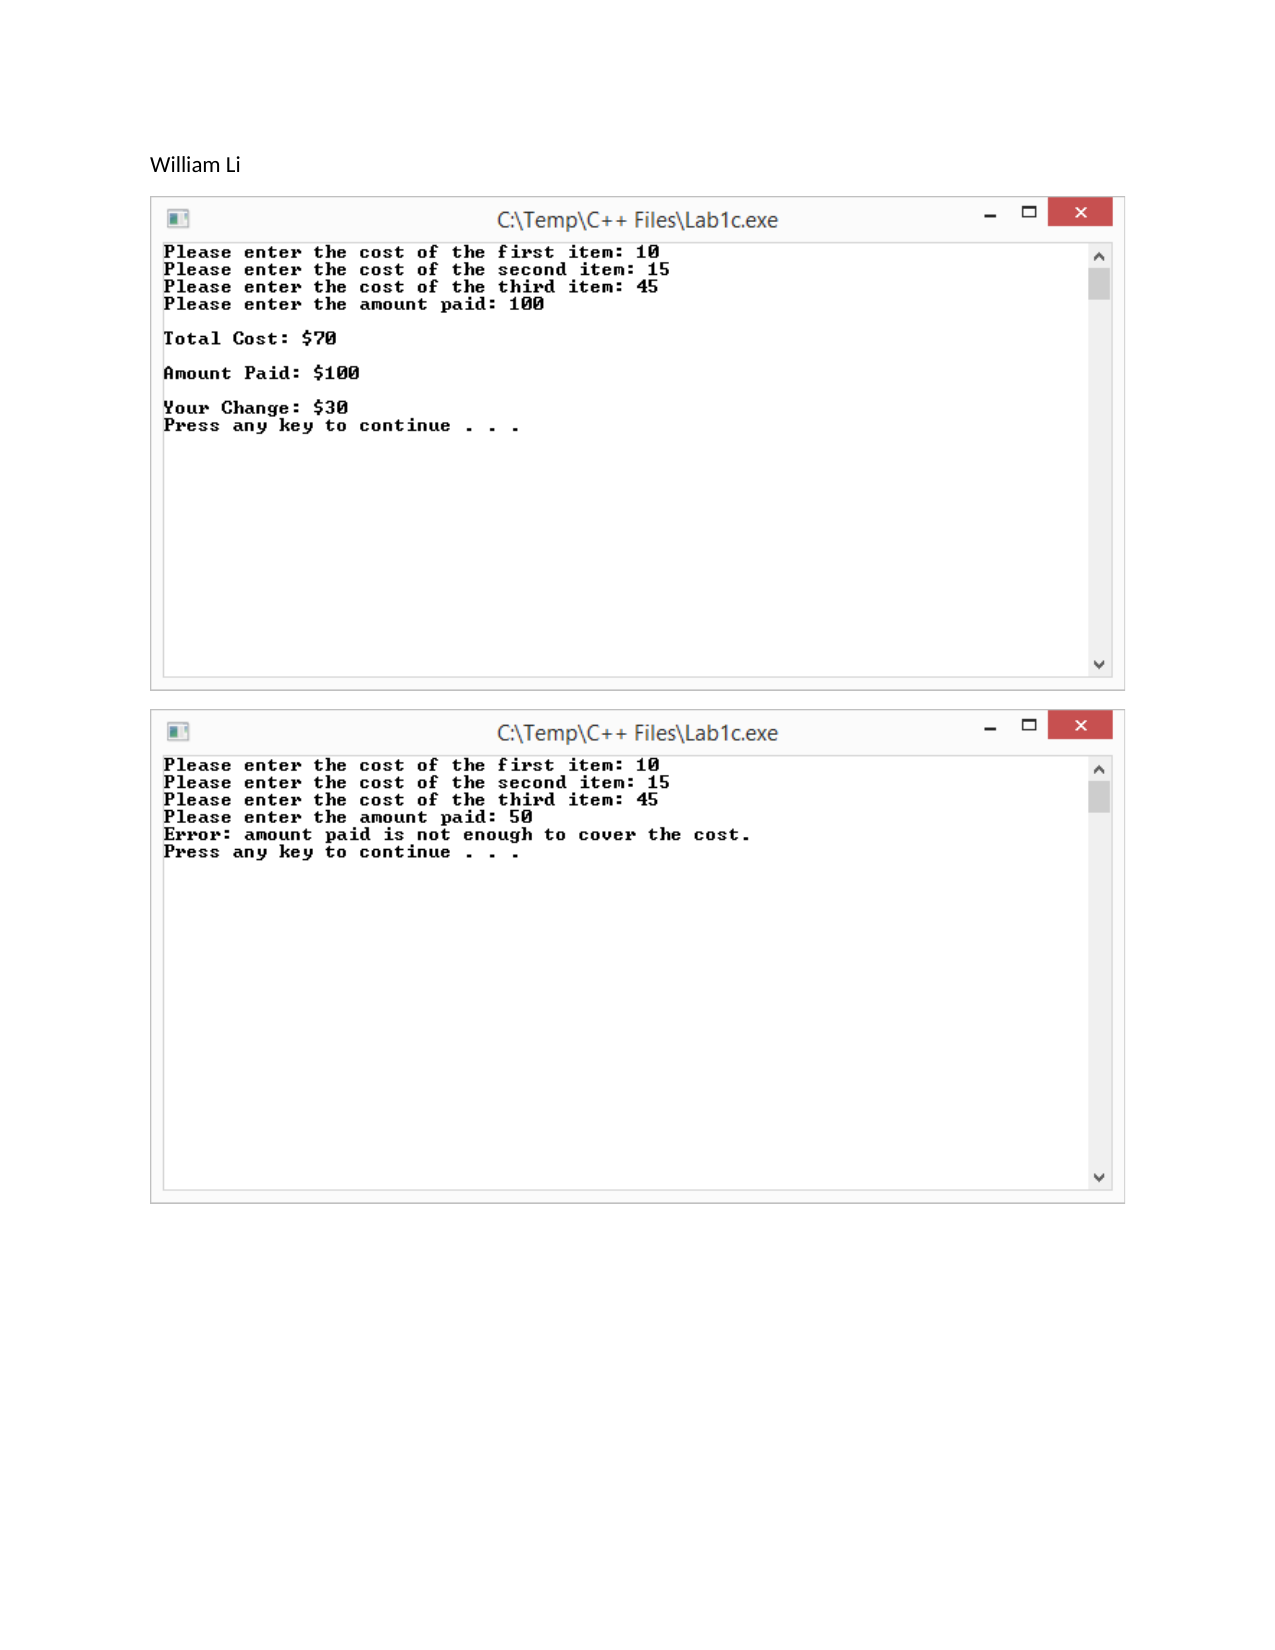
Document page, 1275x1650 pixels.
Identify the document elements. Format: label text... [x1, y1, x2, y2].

picture [150, 709, 1125, 1204]
text William Li [150, 150, 1125, 178]
picture [150, 196, 1125, 691]
